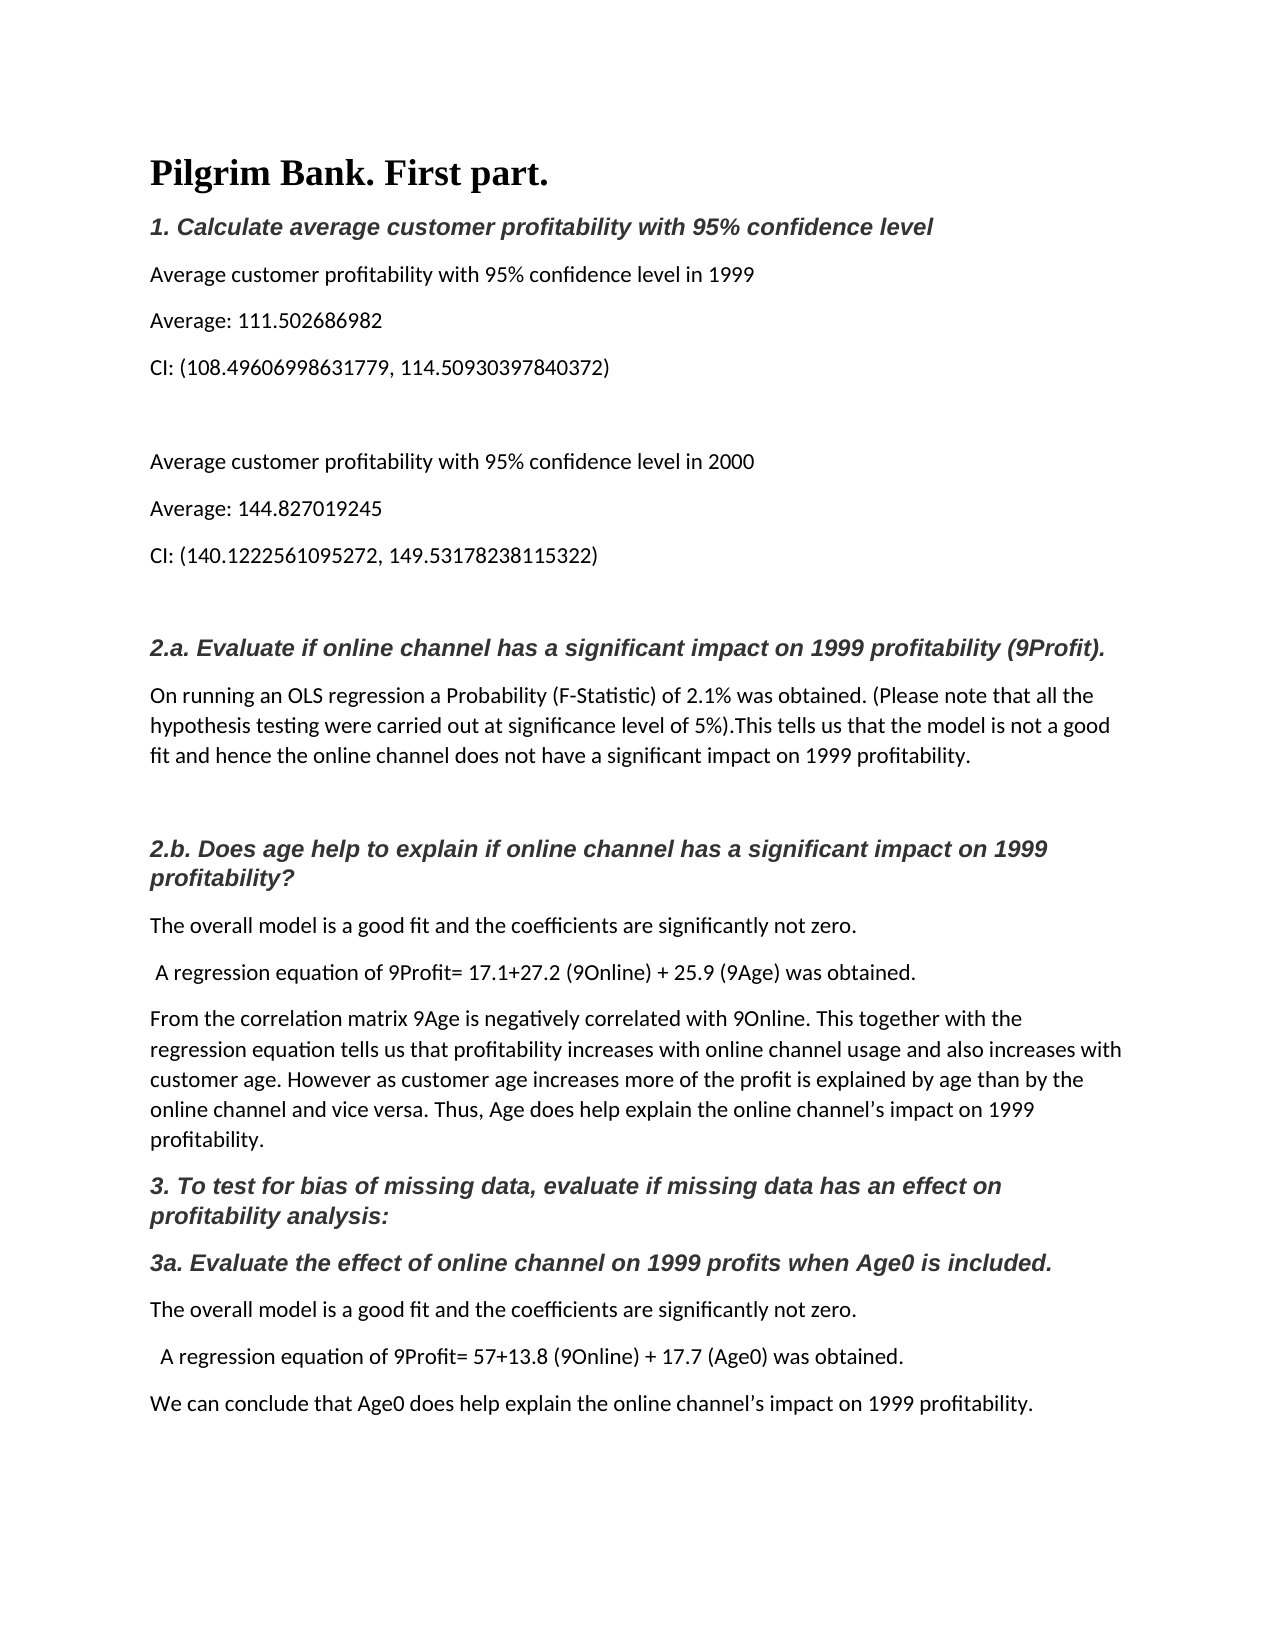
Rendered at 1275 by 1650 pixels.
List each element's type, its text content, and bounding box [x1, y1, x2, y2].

text Pilgrim Bank. First part. [150, 150, 1125, 193]
text On running an OLS regression a Probability (F-Statistic) of 2.1% was obtained. (Please note that all the hypothesis testing were carried out at significance level of 5%).This tells us that the model is not a good fit and hence the online channel does not have a significant impact on 1999 profitability. [150, 681, 1125, 769]
text 2.a. Evaluate if online channel has a significant impact on 1999 profitability (9Profit). [150, 634, 1125, 662]
text 2.b. Does age help to explain if online channel has a significant impact on 1999 profitability? [150, 834, 1125, 892]
text CI: (108.49606998631779, 114.50930397840372) [150, 353, 1125, 381]
text 3. To test for bias of missing data, evaluate if missing data has an effect on profitability analysis: [150, 1172, 1125, 1229]
text From the correlation matrix 9Age is negatively correlated with 9Online. This together with the regression equation tells us that profitability increases with online channel usage and also increases with customer age. However as customer age increases more of the profit is explained by age than by the online channel and vice versa. Thus, Age does help explain the online channel’s impact on 1999 profitability. [150, 1004, 1125, 1153]
text Average customer profitability with 95% confidence level in 2000 [150, 447, 1125, 475]
text A regression equation of 9Profit= 17.1+27.2 (9Online) + 25.9 (9Age) was obtained. [150, 958, 1125, 986]
text The overall model is a good fit and the coefficients are significantly not zero. [150, 911, 1125, 939]
text CI: (140.1222561095272, 149.53178238115322) [150, 541, 1125, 569]
text Average customer profitability with 95% confidence level in 1999 [150, 260, 1125, 288]
text We can conclude that Age0 does help explain the online channel’s impact on 1999 profitability. [150, 1389, 1125, 1417]
text Average: 144.827019245 [150, 494, 1125, 522]
text Average: 111.502686982 [150, 307, 1125, 334]
text 3a. Evaluate the effect of online channel on 1999 profits when Age0 is included. [150, 1248, 1125, 1276]
text The overall model is a good fit and the coefficients are significantly not zero. [150, 1295, 1125, 1323]
text A regression equation of 9Profit= 57+13.8 (9Online) + 17.7 (Age0) was obtained. [150, 1342, 1125, 1370]
text 1. Calculate average customer profitability with 95% confidence level [150, 213, 1125, 241]
